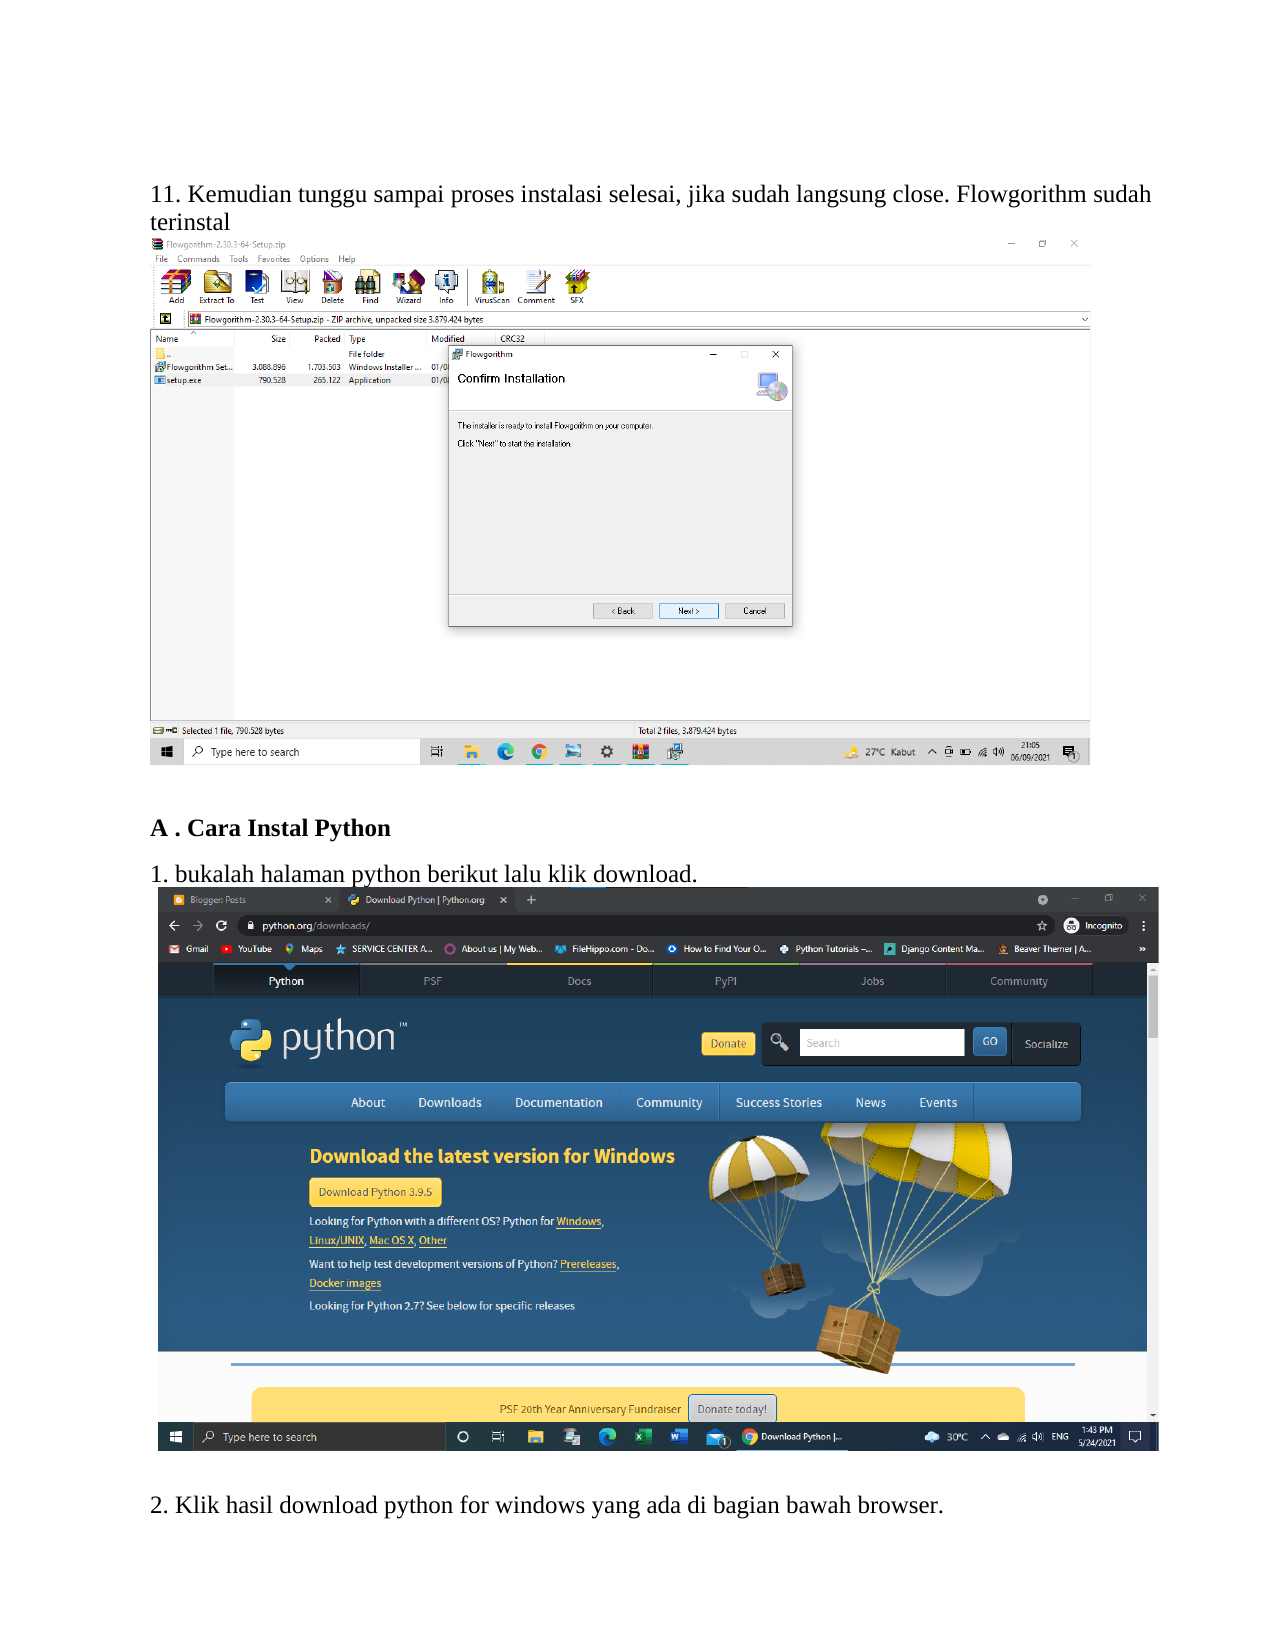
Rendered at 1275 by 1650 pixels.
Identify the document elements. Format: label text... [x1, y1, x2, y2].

text 1. bukalah halaman python berikut lalu klik download. [150, 859, 1167, 887]
text 2. Klik hasil download python for windows yang ada di bagian bawah browser. [150, 1490, 1167, 1519]
text 11. Kemudian tunggu sampai proses instalasi selesai, jika sudah langsung close. Flowgorithm sudah terinstal [150, 179, 1167, 236]
subtitle A . Cara Instal Python [150, 813, 1167, 841]
picture [158, 887, 1159, 1451]
picture [150, 236, 1091, 765]
